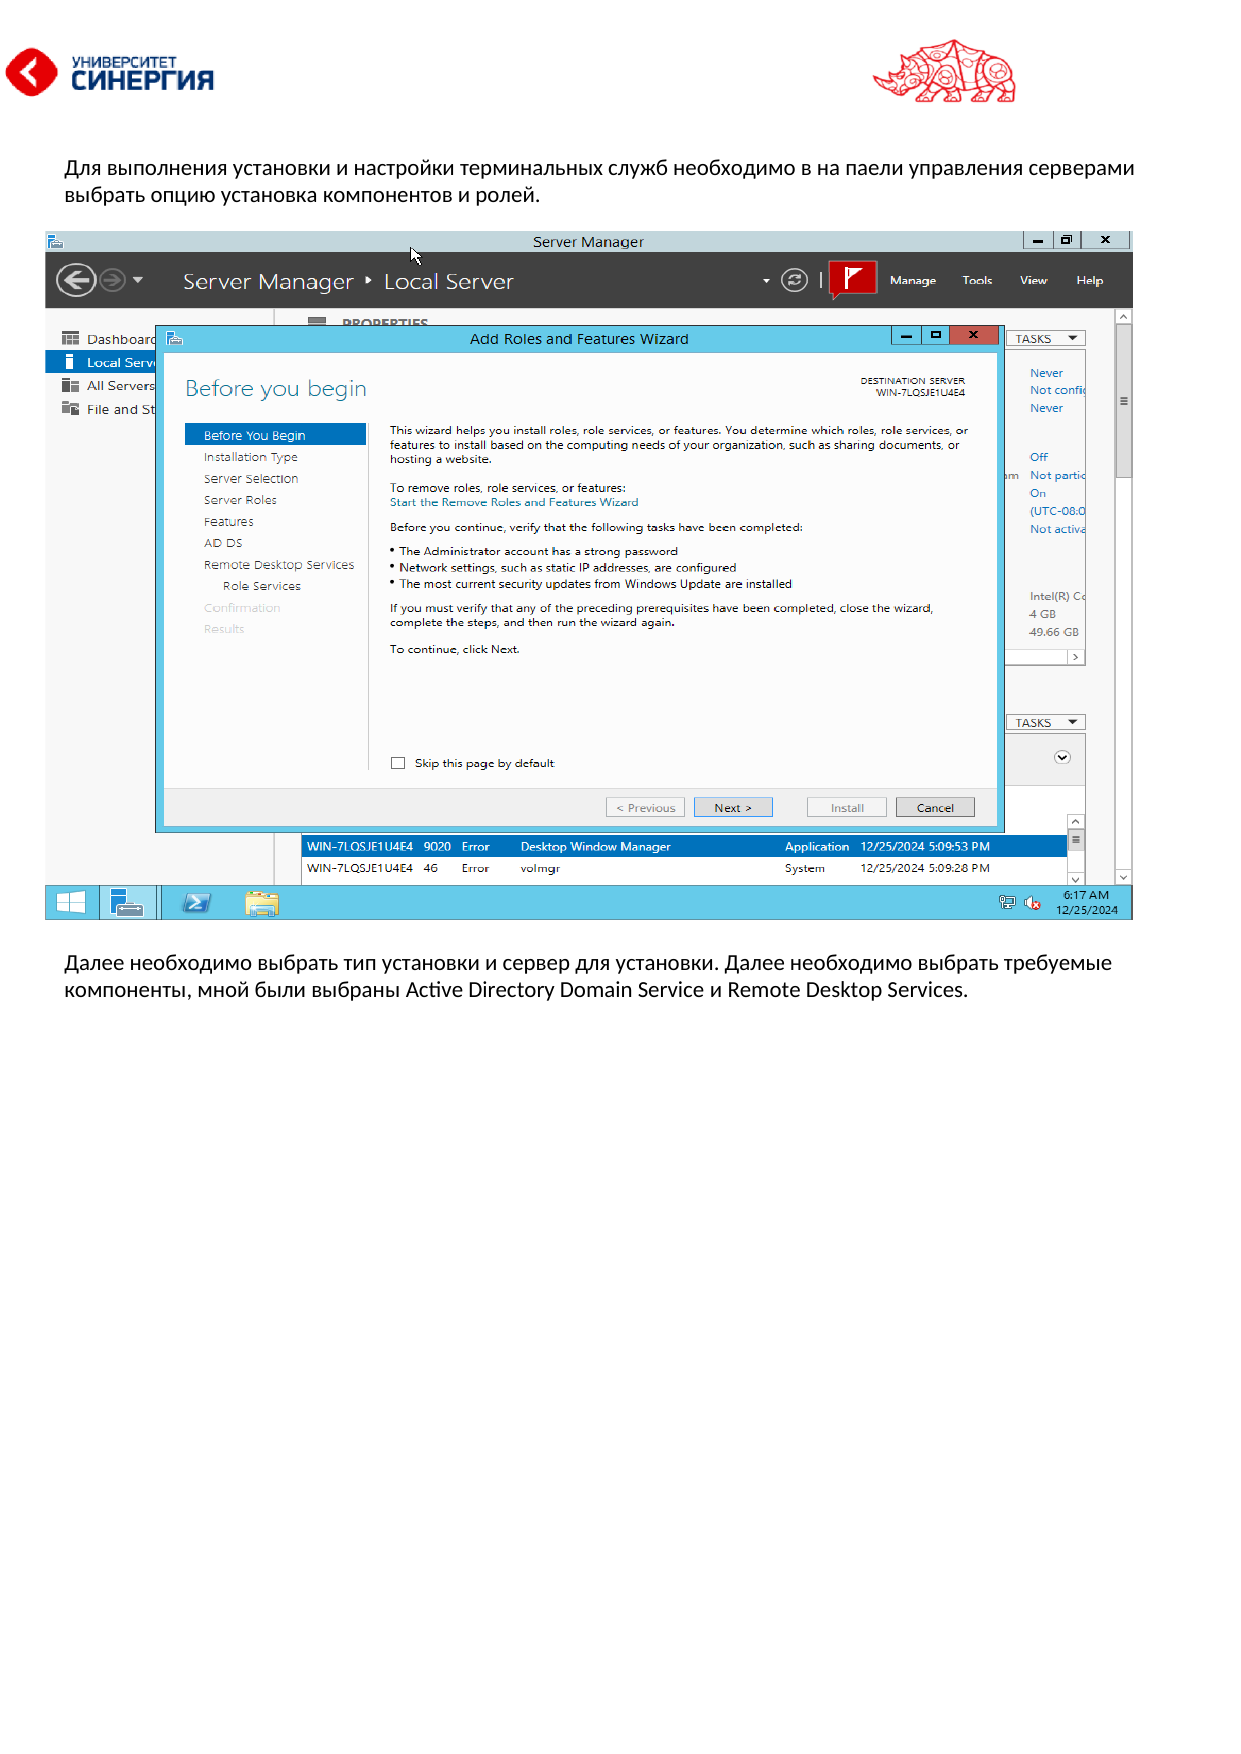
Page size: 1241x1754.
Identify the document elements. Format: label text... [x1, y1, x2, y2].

picture [0, 0, 1123, 125]
text Для выполнения установки и настройки терминальных служб необходимо в на паели управления серверами выбрать опцию установка компонентов и ролей. [64, 153, 1152, 209]
picture [45, 231, 1133, 920]
text Далее необходимо выбрать тип установки и сервер для установки. Далее необходимо выбрать требуемые компоненты, мной были выбраны Active Directory Domain Service и Remote Desktop Services. [64, 948, 1152, 1004]
